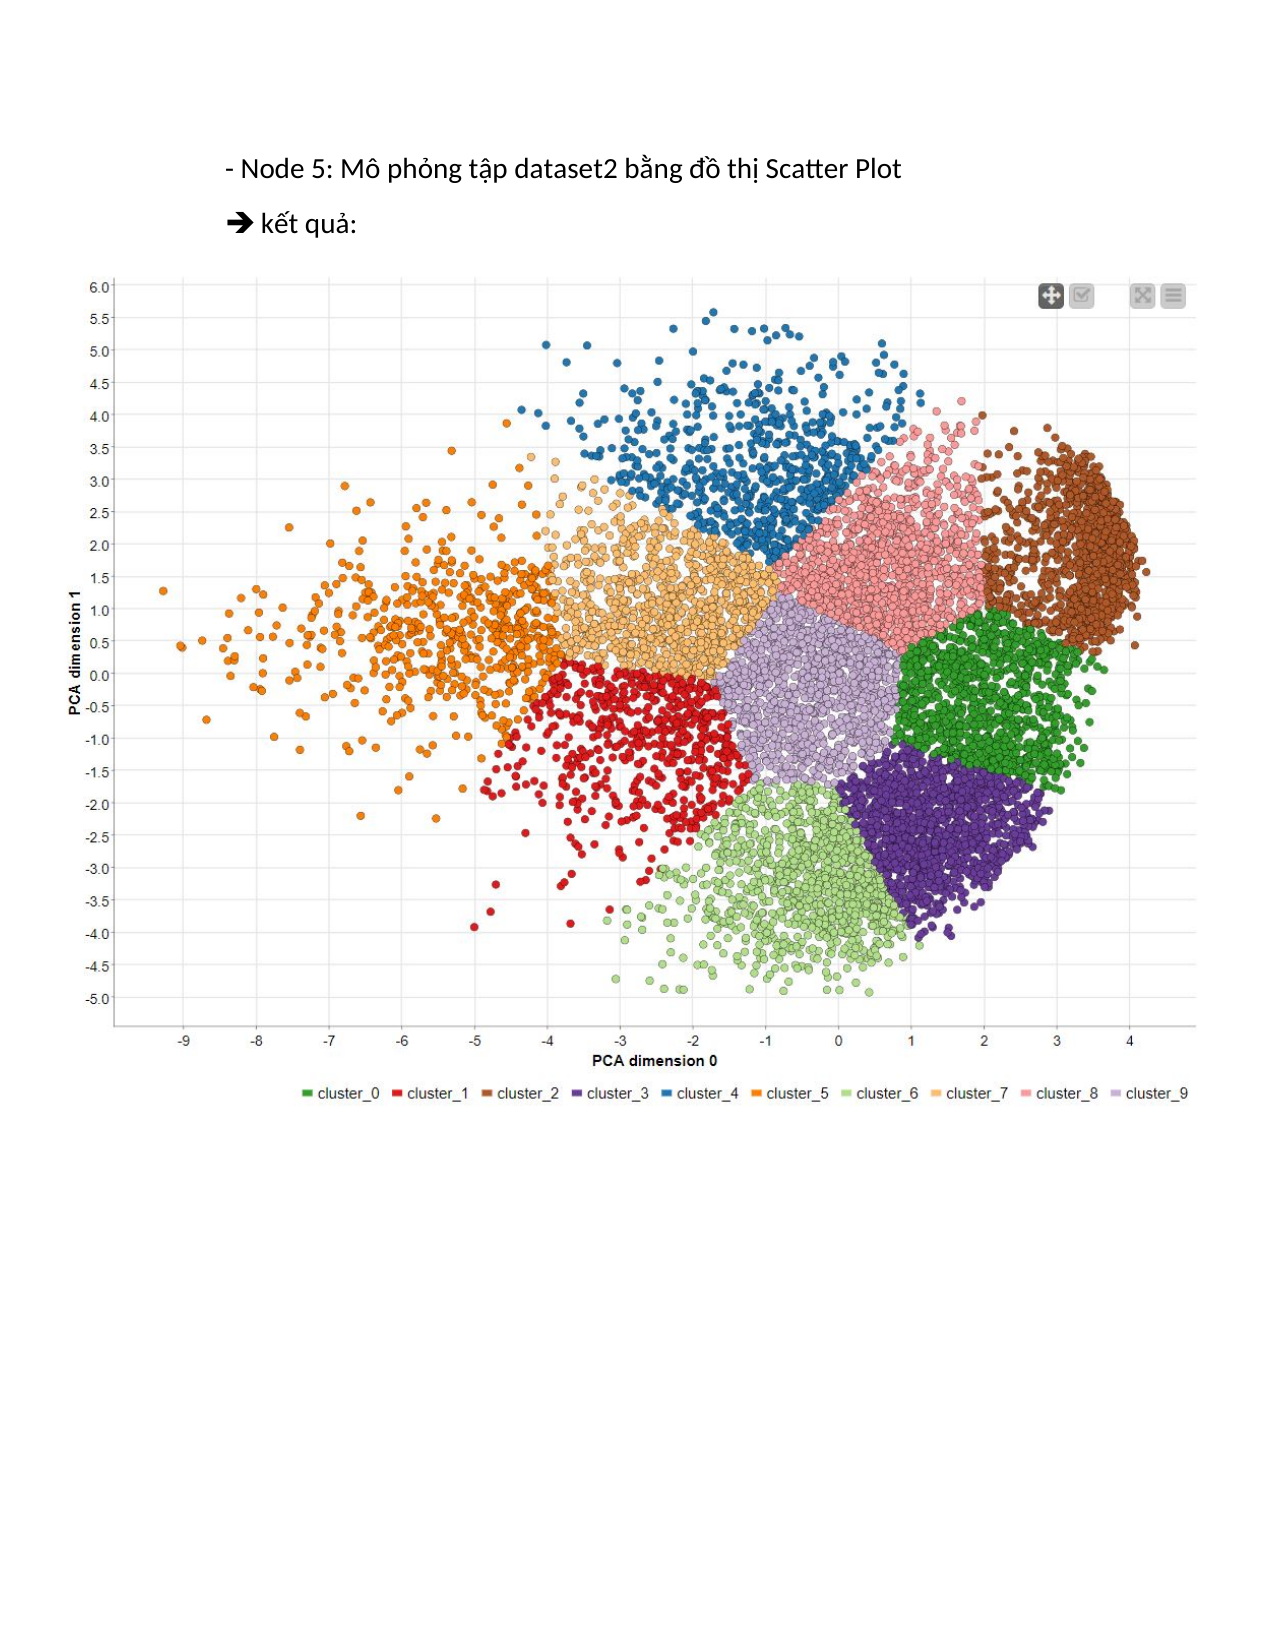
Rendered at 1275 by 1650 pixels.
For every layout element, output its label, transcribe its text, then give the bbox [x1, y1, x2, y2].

list - Node 5: Mô phỏng tập dataset2 bằng đồ thị Scatter Plot [225, 150, 1125, 186]
picture [18, 260, 1257, 1125]
text kết quả: [225, 205, 1125, 241]
